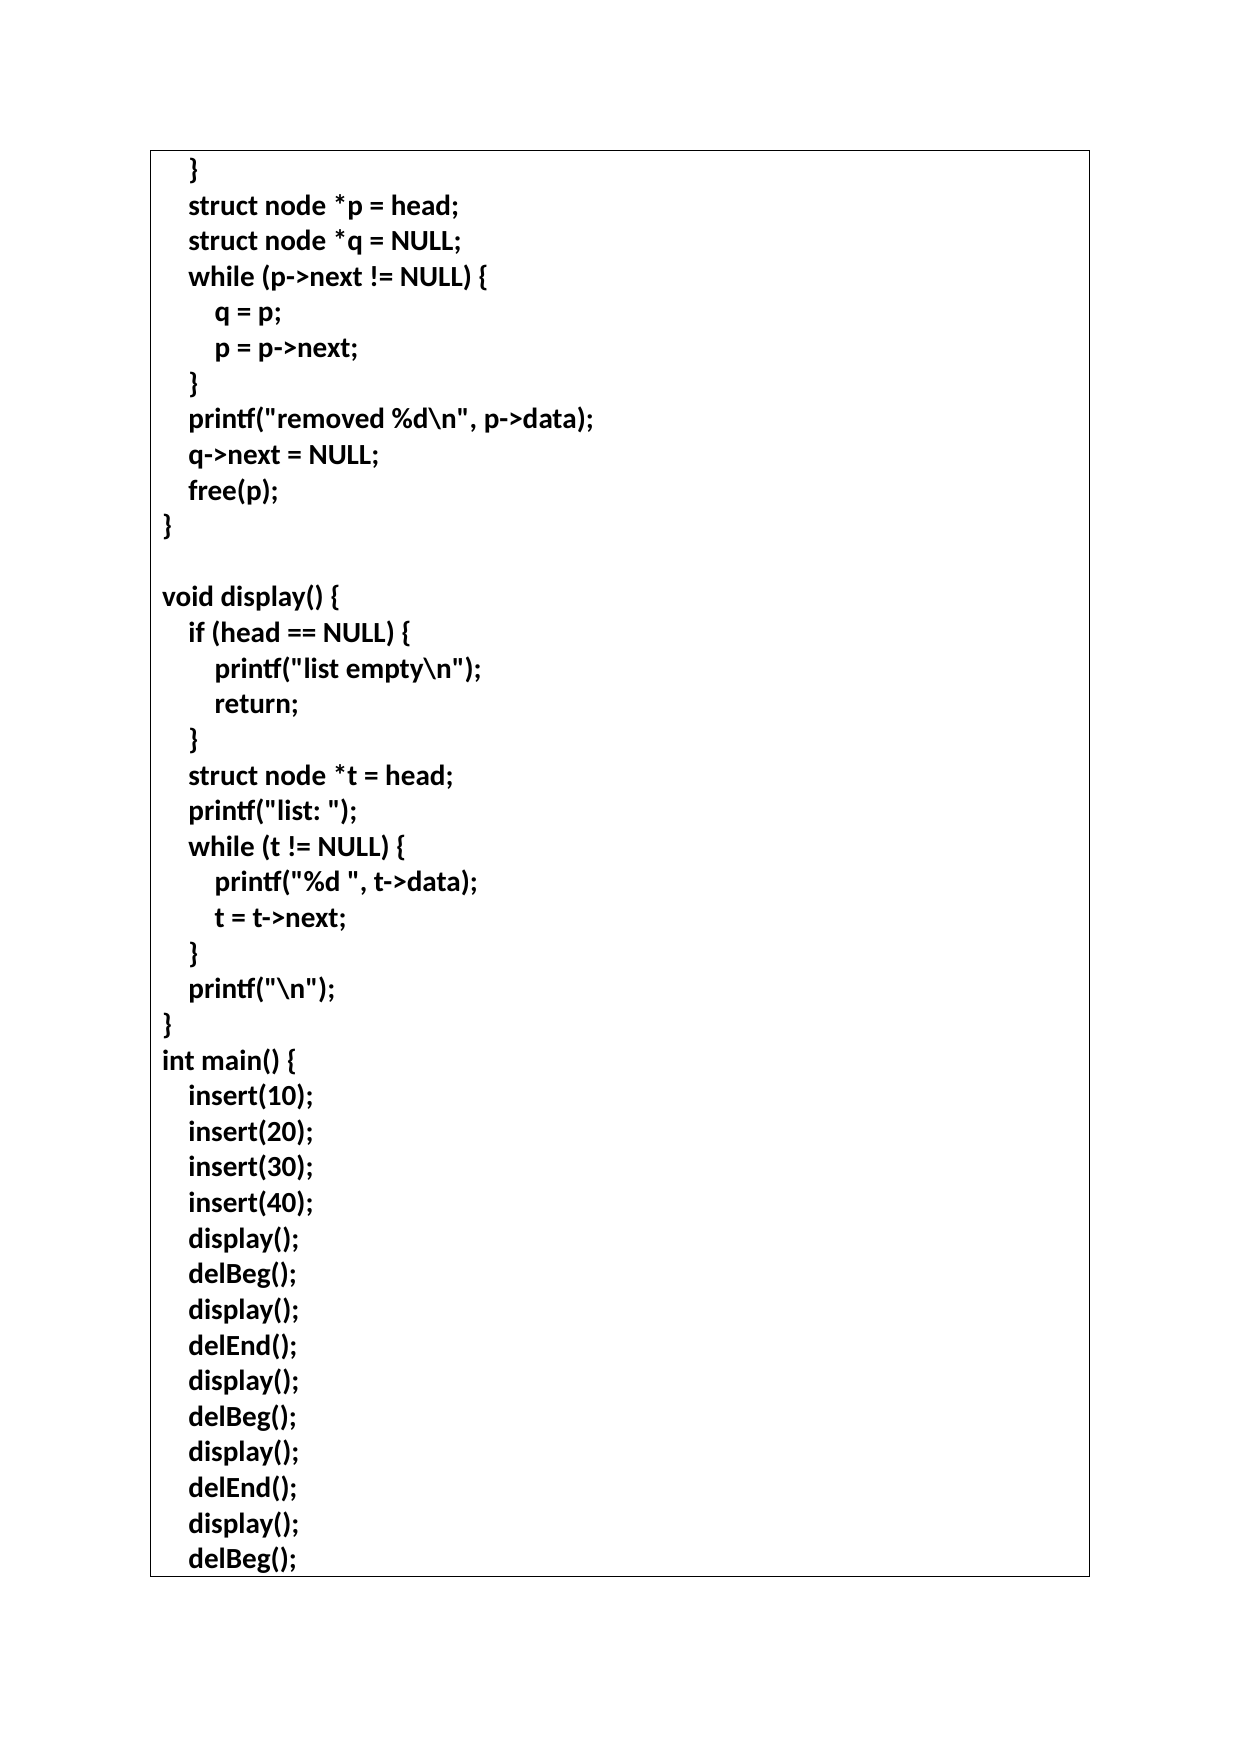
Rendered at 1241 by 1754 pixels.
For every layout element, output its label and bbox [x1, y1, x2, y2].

table_header [151, 151, 1089, 1576]
